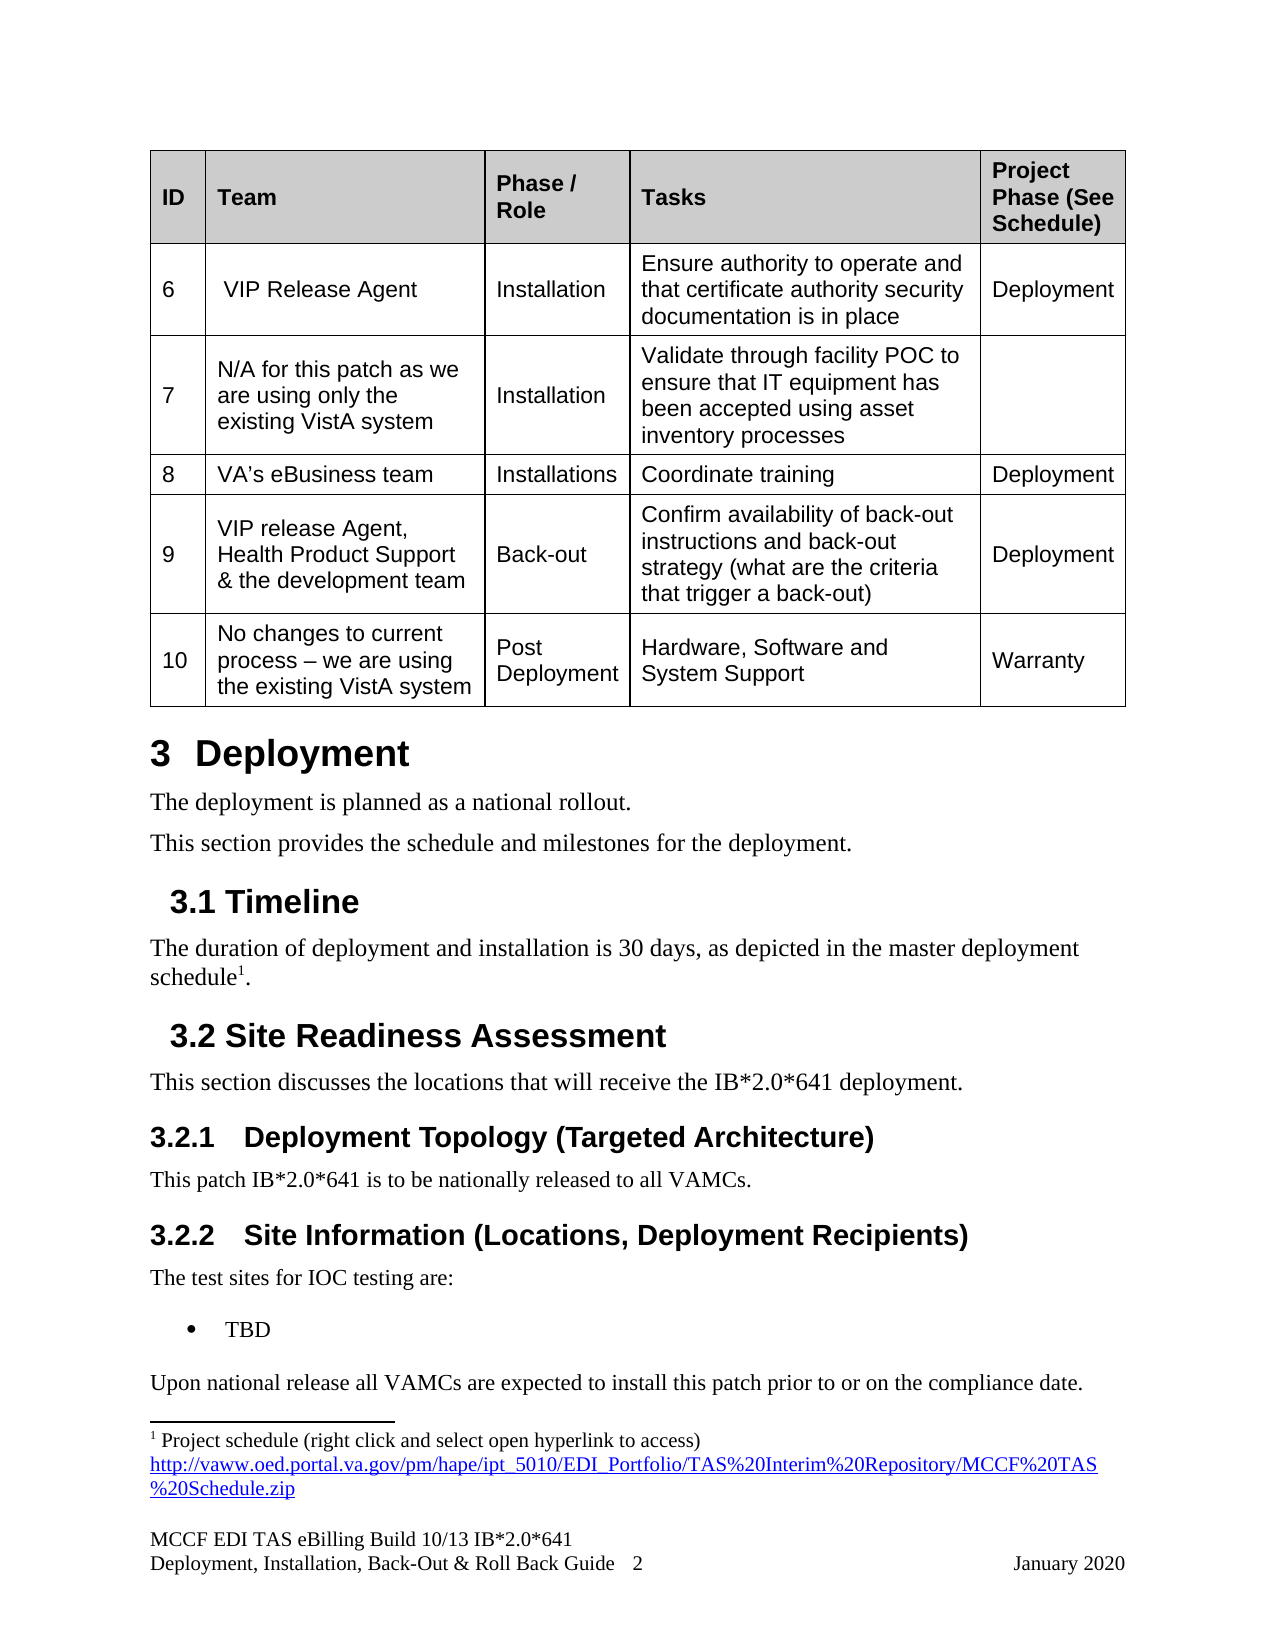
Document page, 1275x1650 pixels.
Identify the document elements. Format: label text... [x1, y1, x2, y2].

table_cell Ensure authority to operate and that certificate authority security documentation is in place [631, 244, 980, 335]
subtitle Deployment Topology (Targeted Architecture) [150, 1120, 1125, 1154]
table_cell VA’s eBusiness team [206, 455, 484, 494]
table_cell Deployment [981, 244, 1125, 335]
text The duration of deployment and installation is 30 days, as depicted in the master deployment schedule. [150, 933, 1125, 991]
table_header Tasks [631, 151, 980, 243]
text Upon national release all VAMCs are expected to install this patch prior to or on the compliance date. [150, 1369, 1125, 1396]
subtitle Site Readiness Assessment [169, 1016, 1125, 1054]
table_cell 7 [151, 336, 205, 454]
table_cell No changes to current process – we are using the existing VistA system [206, 614, 484, 706]
text This section provides the schedule and milestones for the deployment. [150, 828, 1125, 857]
subtitle Timeline [169, 882, 1125, 921]
table_cell Warranty [981, 614, 1125, 706]
list TBD [187, 1317, 1125, 1343]
table_cell N/A for this patch as we are using only the existing VistA system [206, 336, 484, 454]
table_cell 10 [151, 614, 205, 706]
subtitle Site Information (Locations, Deployment Recipients) [150, 1218, 1125, 1251]
table_cell 9 [151, 495, 205, 613]
table_cell Installation [486, 244, 629, 335]
table_cell Deployment [981, 455, 1125, 494]
table_cell Deployment [981, 495, 1125, 613]
table_cell Installations [486, 455, 629, 494]
table_cell Coordinate training [631, 455, 980, 494]
text The deployment is planned as a national rollout. [150, 787, 1125, 816]
table_header ID [151, 151, 205, 243]
table_cell VIP release Agent, Health Product Support & the development team [206, 495, 484, 613]
text The test sites for IOC testing are: [150, 1264, 1125, 1290]
table_cell Installation [486, 336, 629, 454]
table_cell 8 [151, 455, 205, 494]
table_header Phase / Role [486, 151, 629, 243]
table_cell Hardware, Software and System Support [631, 614, 980, 706]
text This section discusses the locations that will receive the IB*2.0*641 deployment. [150, 1067, 1125, 1095]
table_header Project Phase (See Schedule) [981, 151, 1125, 243]
table_cell [981, 336, 1125, 454]
table_cell 6 [151, 244, 205, 335]
text This patch IB*2.0*641 is to be nationally released to all VAMCs. [150, 1166, 1125, 1193]
table_cell VIP Release Agent [206, 244, 484, 335]
subtitle Deployment [150, 732, 1125, 775]
table_cell Validate through facility POC to ensure that IT equipment has been accepted using asset inventory processes [631, 336, 980, 454]
table_cell Back-out [486, 495, 629, 613]
table_cell Post Deployment [486, 614, 629, 706]
table_header Team [206, 151, 484, 243]
table_cell Confirm availability of back-out instructions and back-out strategy (what are the criteria that trigger a back-out) [631, 495, 980, 613]
